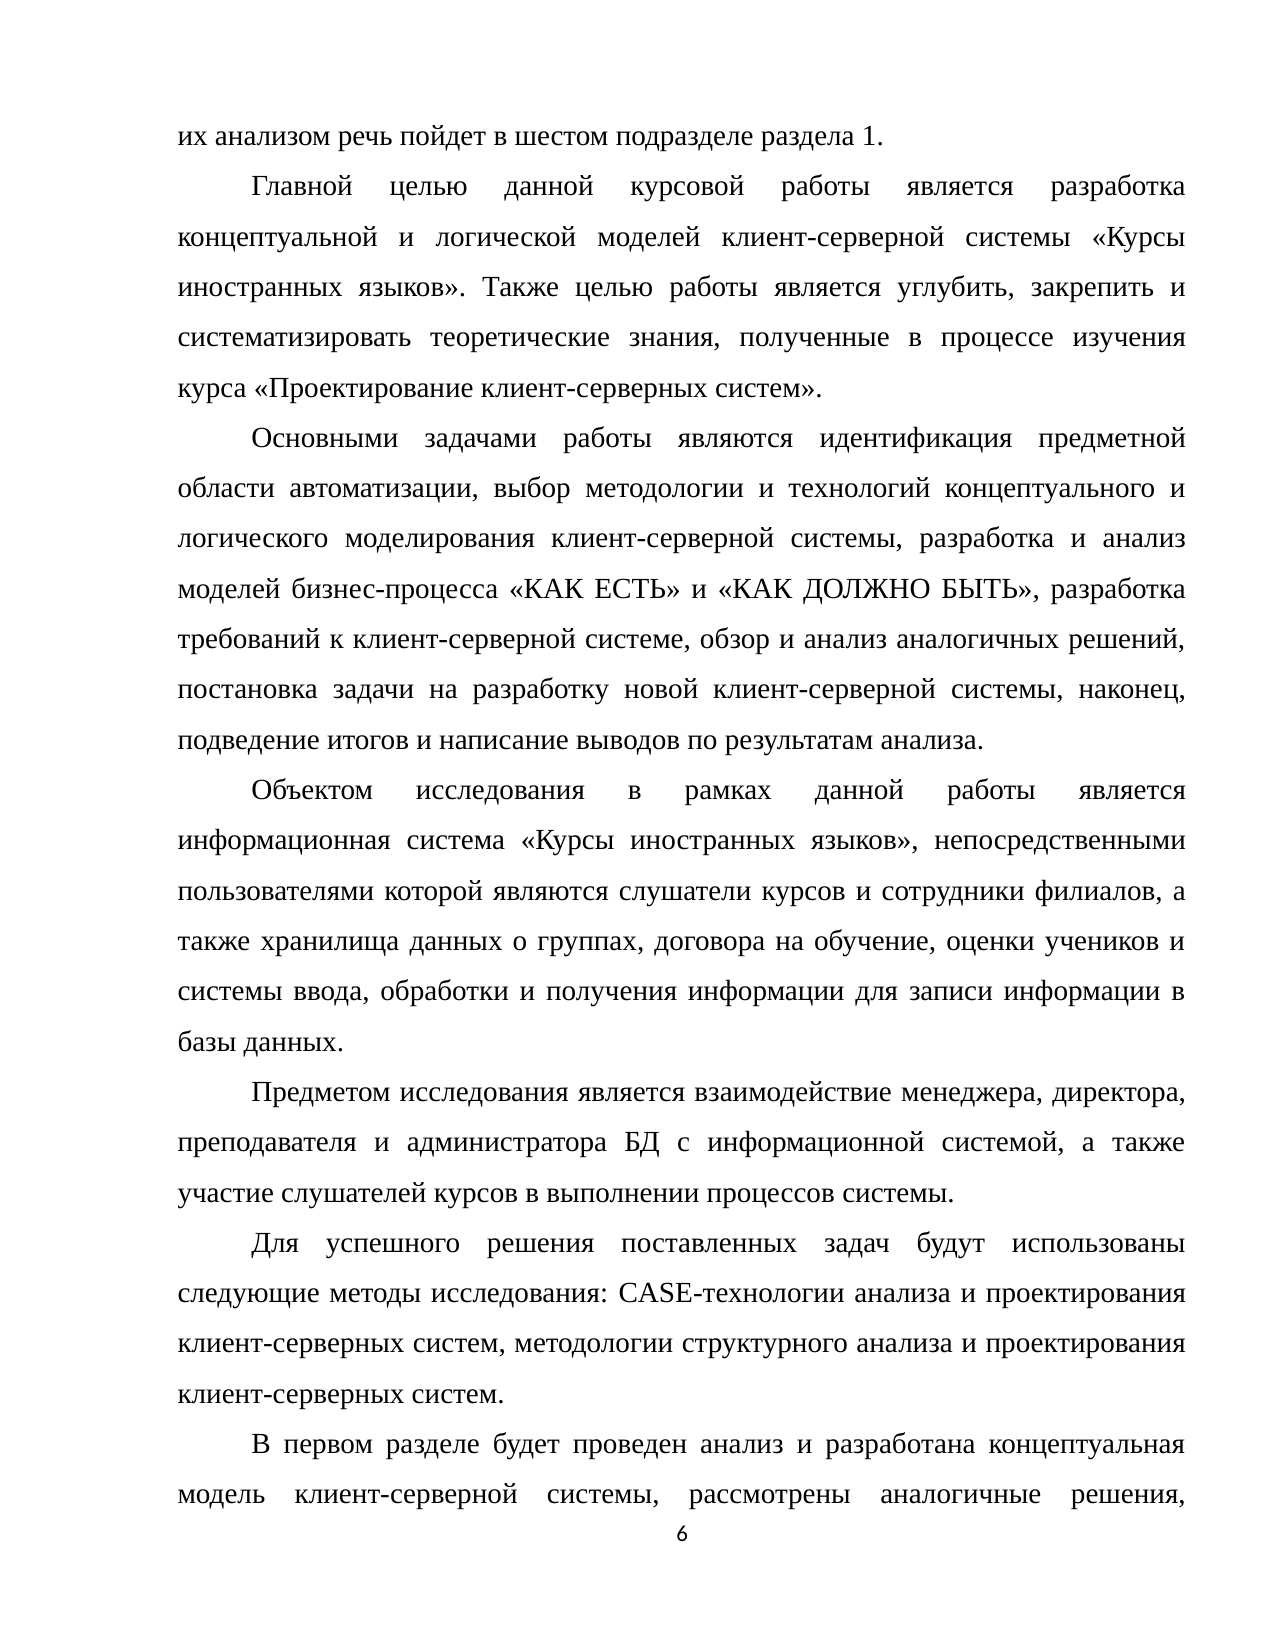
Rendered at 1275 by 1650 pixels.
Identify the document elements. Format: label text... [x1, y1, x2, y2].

text Главной целью данной курсовой работы является разработка концептуальной и логической моделей клиент-серверной системы «Курсы иностранных языков». Также целью работы является углубить, закрепить и систематизировать теоретические знания, полученные в процессе изучения курса «Проектирование клиент-серверных систем». [177, 168, 1186, 403]
text Для успешного решения поставленных задач будут использованы следующие методы исследования: CASE-технологии анализа и проектирования клиент-серверных систем, методологии структурного анализа и проектирования клиент-серверных систем. [177, 1225, 1186, 1409]
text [177, 118, 1186, 152]
text Основными задачами работы являются идентификация предметной области автоматизации, выбор методологии и технологий концептуального и логического моделирования клиент-серверной системы, разработка и анализ моделей бизнес-процесса «КАК ЕСТЬ» и «КАК ДОЛЖНО БЫТЬ», разработка требований к клиент-серверной системе, обзор и анализ аналогичных решений, постановка задачи на разработку новой клиент-серверной системы, наконец, подведение итогов и написание выводов по результатам анализа. [177, 420, 1186, 755]
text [177, 1426, 1186, 1510]
text Предметом исследования является взаимодействие менеджера, директора, преподавателя и администратора БД с информационной системой, а также участие слушателей курсов в выполнении процессов системы. [177, 1074, 1186, 1208]
text Объектом исследования в рамках данной работы является информационная система «Курсы иностранных языков», непосредственными пользователями которой являются слушатели курсов и сотрудники филиалов, а также хранилища данных о группах, договора на обучение, оценки учеников и системы ввода, обработки и получения информации для записи информации в базы данных. [177, 772, 1186, 1057]
